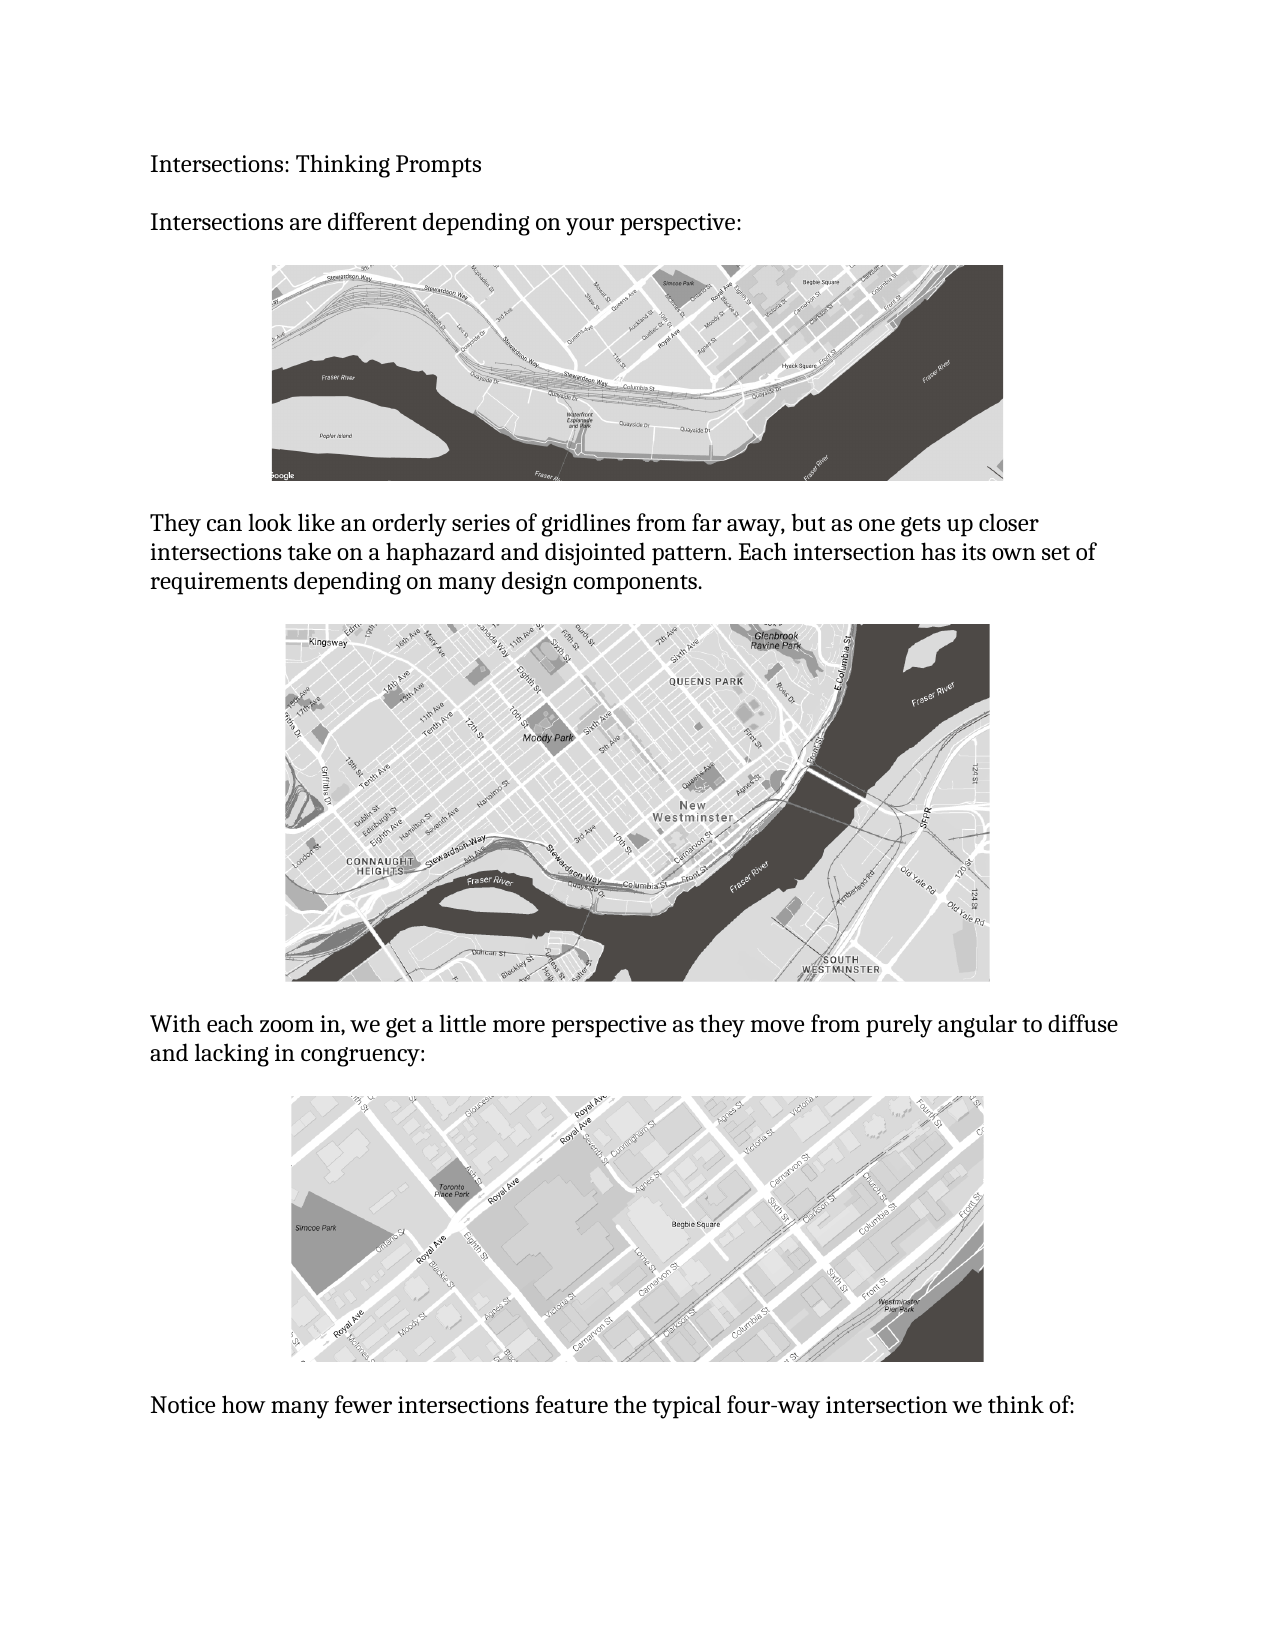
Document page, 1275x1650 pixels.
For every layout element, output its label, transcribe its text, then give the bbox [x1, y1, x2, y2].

picture [285, 624, 990, 982]
picture [291, 1096, 984, 1362]
text Notice how many fewer intersections feature the typical four-way intersection we think of: [150, 1391, 1125, 1419]
text With each zoom in, we get a little more perspective as they move from purely angular to diffuse and lacking in congruency: [150, 1010, 1125, 1068]
text Intersections: Thinking Prompts [150, 150, 1125, 179]
picture [271, 265, 1004, 481]
text They can look like an orderly series of gridlines from far away, but as one gets up closer intersections take on a haphazard and disjointed pattern. Each intersection has its own set of requirements depending on many design components. [150, 509, 1125, 595]
text Intersections are different depending on your perspective: [150, 207, 1125, 236]
